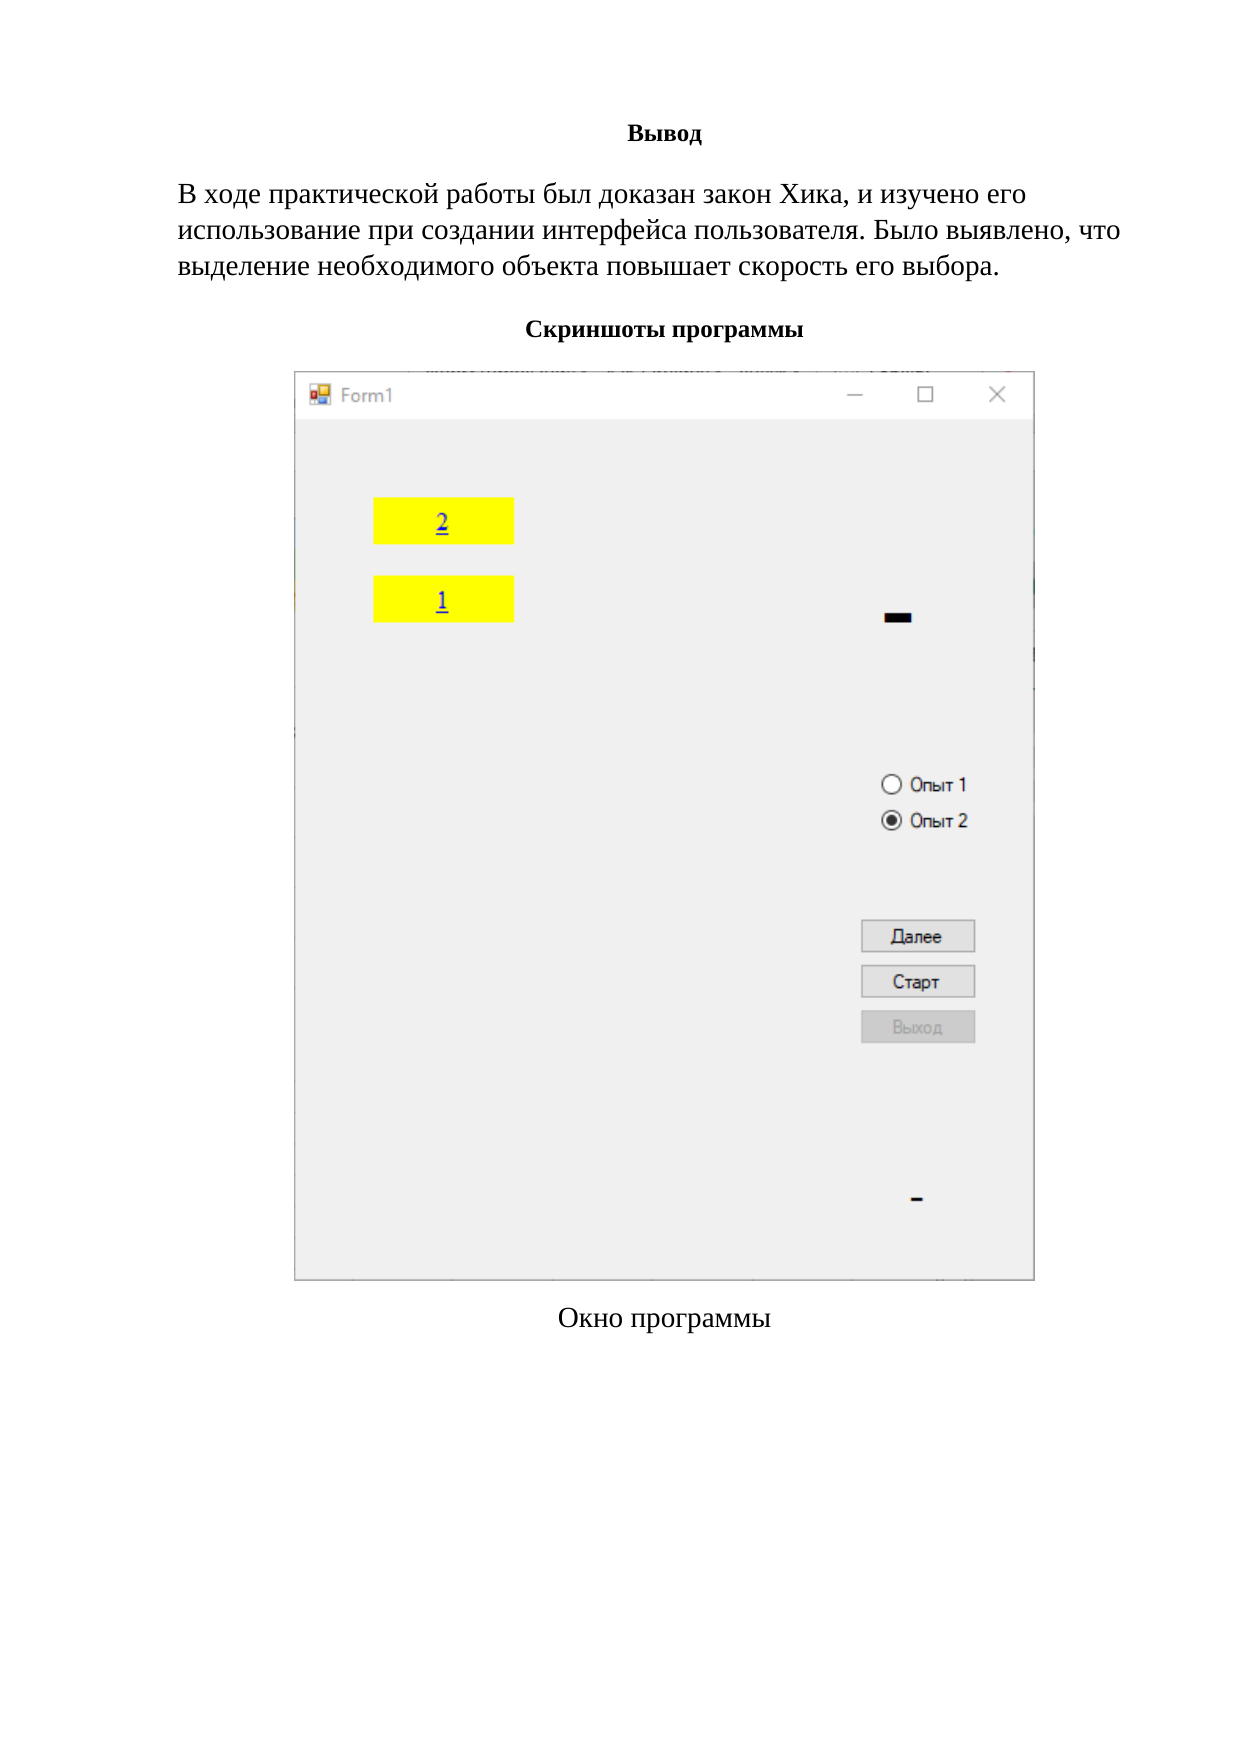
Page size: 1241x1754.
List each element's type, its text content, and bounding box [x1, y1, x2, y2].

text В ходе практической работы был доказан закон Хика, и изучено его использование при создании интерфейса пользователя. Было выявлено, что выделение необходимого объекта повышает скорость его выбора. [177, 176, 1152, 282]
text Вывод [177, 118, 1152, 147]
text Скриншоты программы [177, 314, 1152, 342]
picture [294, 371, 1035, 1281]
text Окно программы [177, 1300, 1152, 1334]
